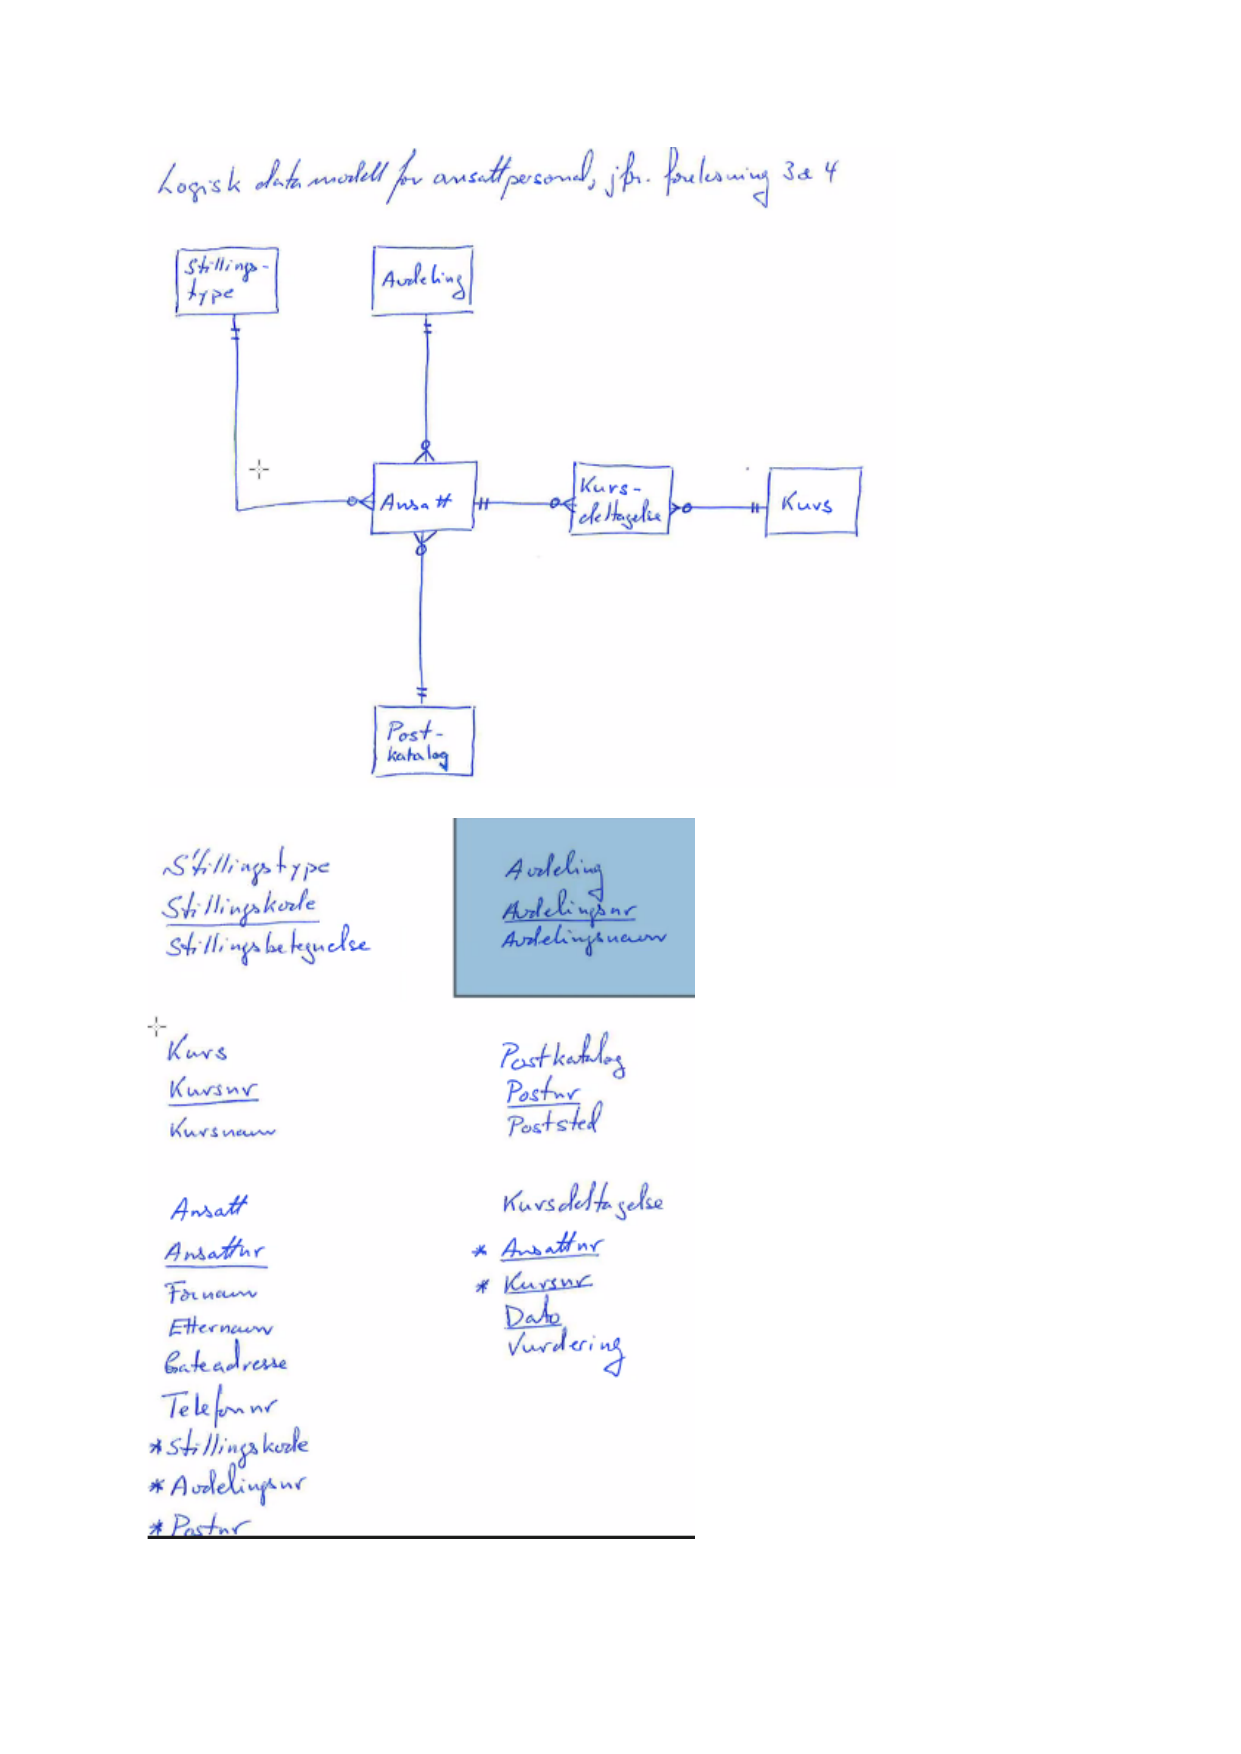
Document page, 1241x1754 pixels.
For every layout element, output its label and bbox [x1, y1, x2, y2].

picture [147, 818, 695, 1539]
picture [147, 147, 897, 788]
